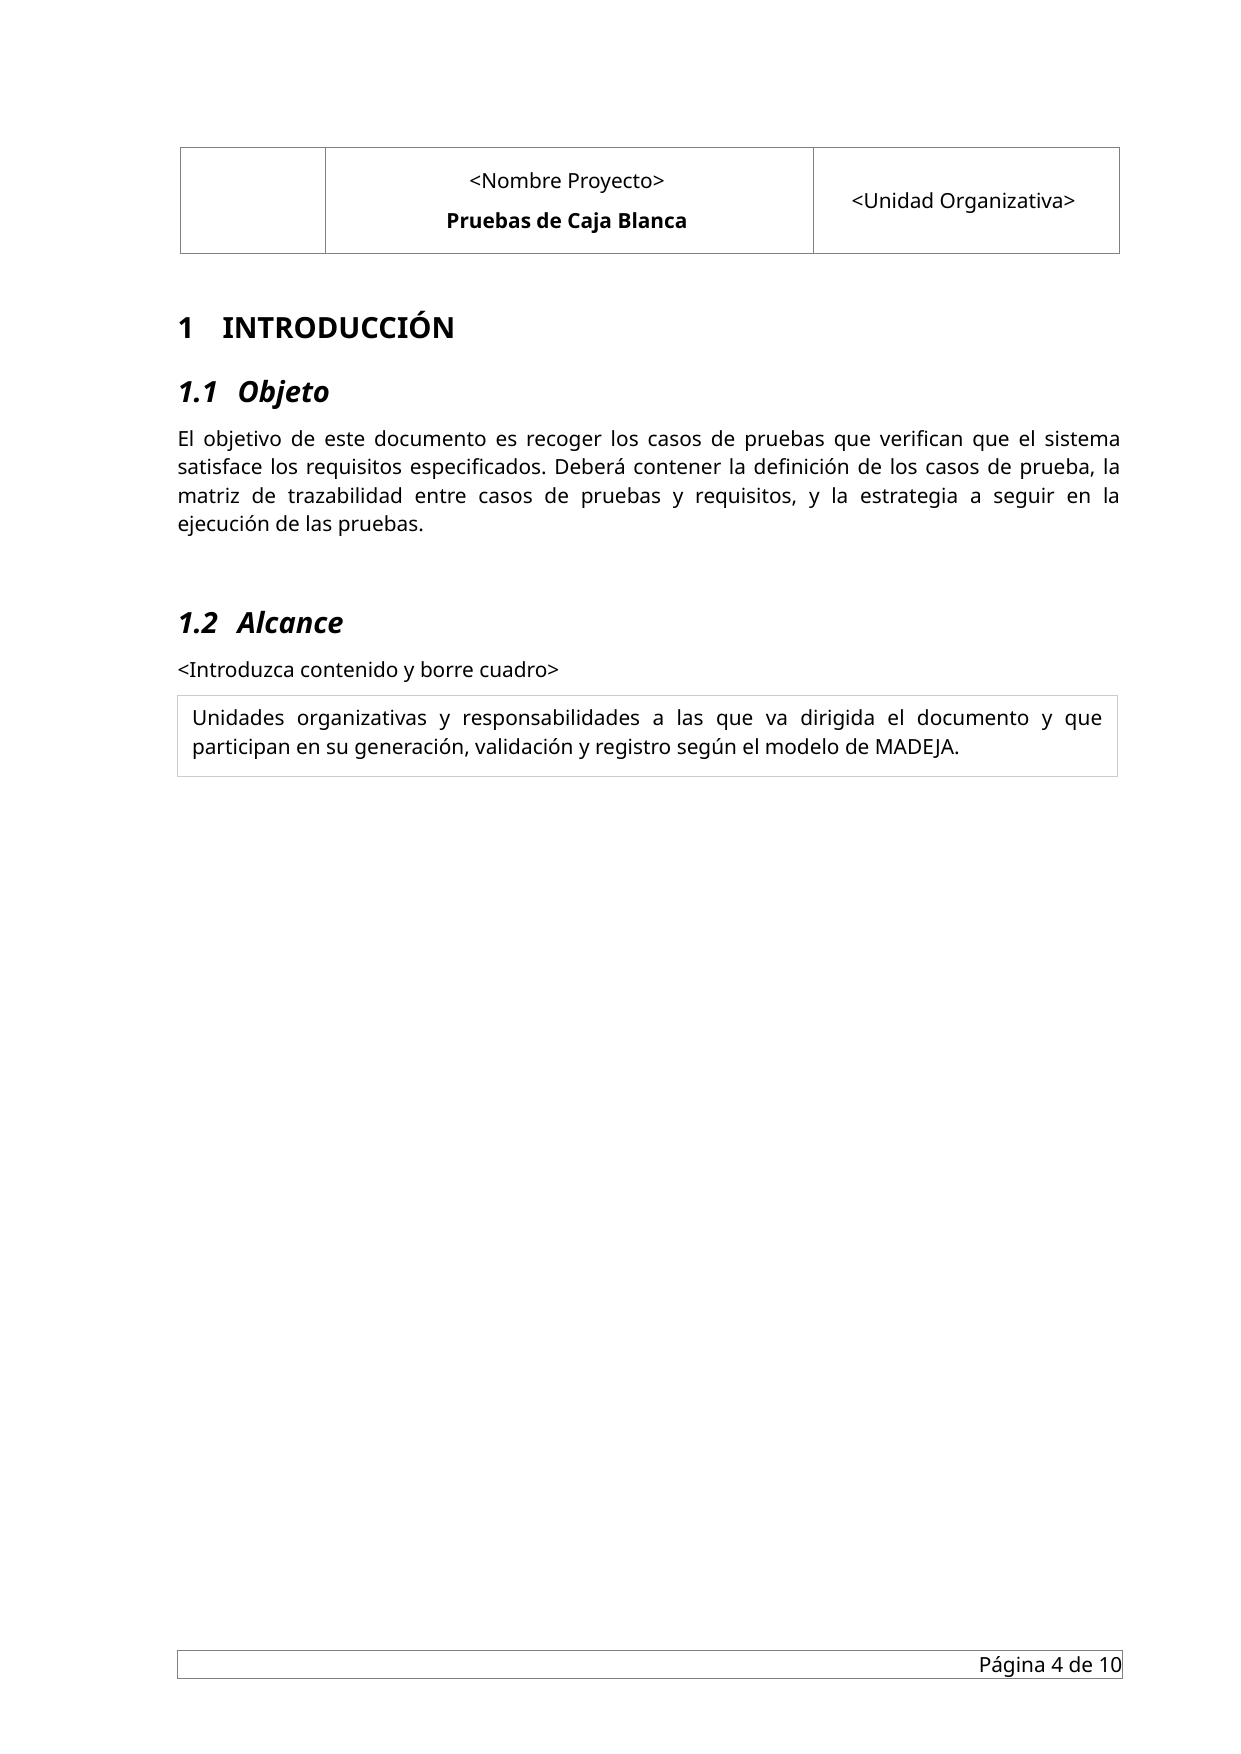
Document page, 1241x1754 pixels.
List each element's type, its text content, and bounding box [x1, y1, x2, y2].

text <Introduzca contenido y borre cuadro> [177, 655, 1122, 683]
subtitle Alcance [177, 603, 1122, 642]
text El objetivo de este documento es recoger los casos de pruebas que verifican que el sistema satisface los requisitos especificados. Deberá contener la definición de los casos de prueba, la matriz de trazabilidad entre casos de pruebas y requisitos, y la estrategia a seguir en la ejecución de las pruebas. [177, 424, 1122, 538]
subtitle Objeto [177, 372, 1122, 411]
subtitle INTRODUCCIÓN [177, 307, 1122, 347]
